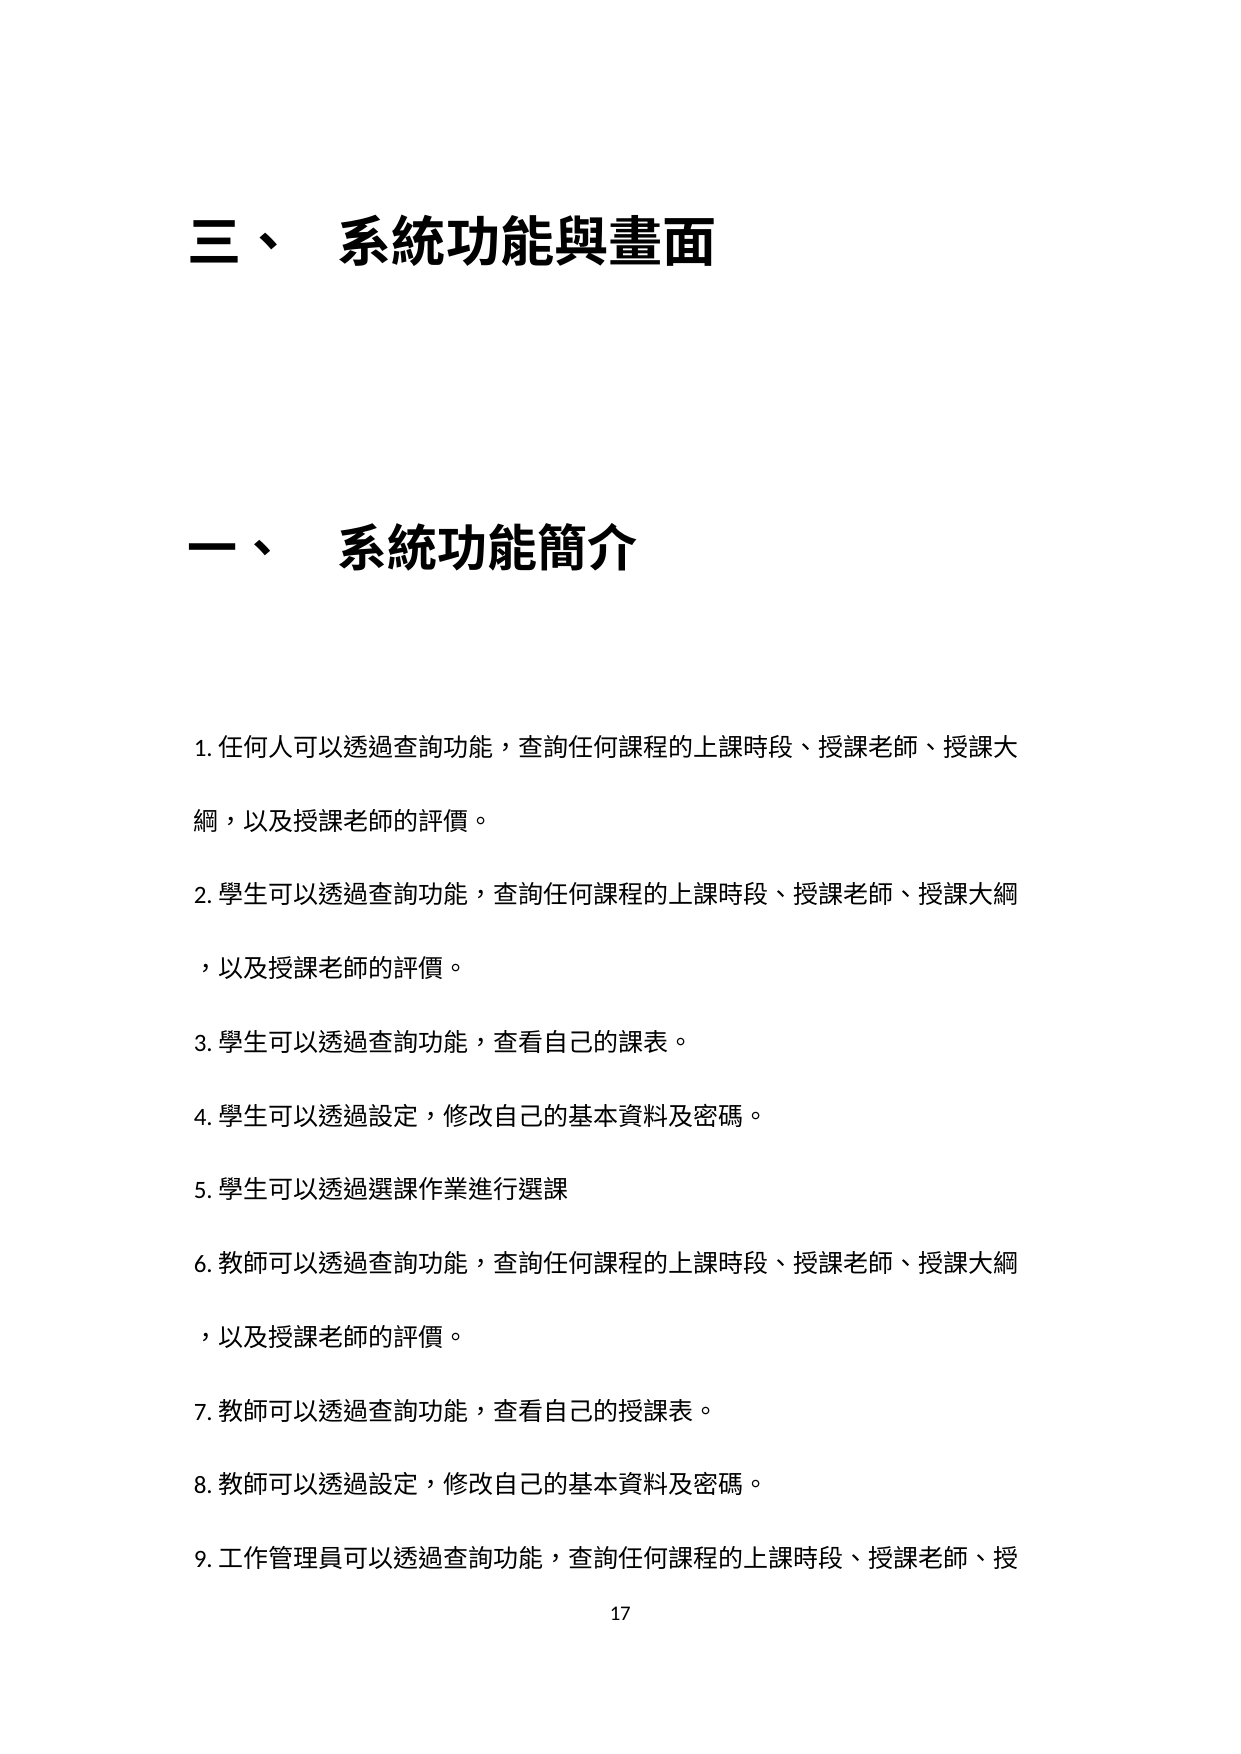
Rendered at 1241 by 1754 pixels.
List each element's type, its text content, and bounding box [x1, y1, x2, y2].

text 7. 教師可以透過查詢功能，查看自己的授課表。 [193, 1390, 1053, 1428]
text 8. 教師可以透過設定，修改自己的基本資料及密碼。 [193, 1464, 1053, 1502]
text 1. 任何人可以透過查詢功能，查詢任何課程的上課時段、授課老師、授課大 [193, 727, 1053, 764]
text 4. 學生可以透過設定，修改自己的基本資料及密碼。 [193, 1095, 1053, 1133]
text 2. 學生可以透過查詢功能，查詢任何課程的上課時段、授課老師、授課大綱 [193, 874, 1053, 912]
text 9. 工作管理員可以透過查詢功能，查詢任何課程的上課時段、授課老師、授 [193, 1538, 1053, 1575]
text ，以及授課老師的評價。 [193, 948, 1053, 985]
text 3. 學生可以透過查詢功能，查看自己的課表。 [193, 1022, 1053, 1059]
subtitle 系統功能與畫面 [187, 181, 1053, 294]
text 5. 學生可以透過選課作業進行選課 [193, 1169, 1053, 1207]
text ，以及授課老師的評價。 [193, 1317, 1053, 1354]
text 6. 教師可以透過查詢功能，查詢任何課程的上課時段、授課老師、授課大綱 [193, 1243, 1053, 1280]
text 綱，以及授課老師的評價。 [193, 800, 1053, 838]
subtitle 系統功能簡介 [187, 507, 1053, 582]
